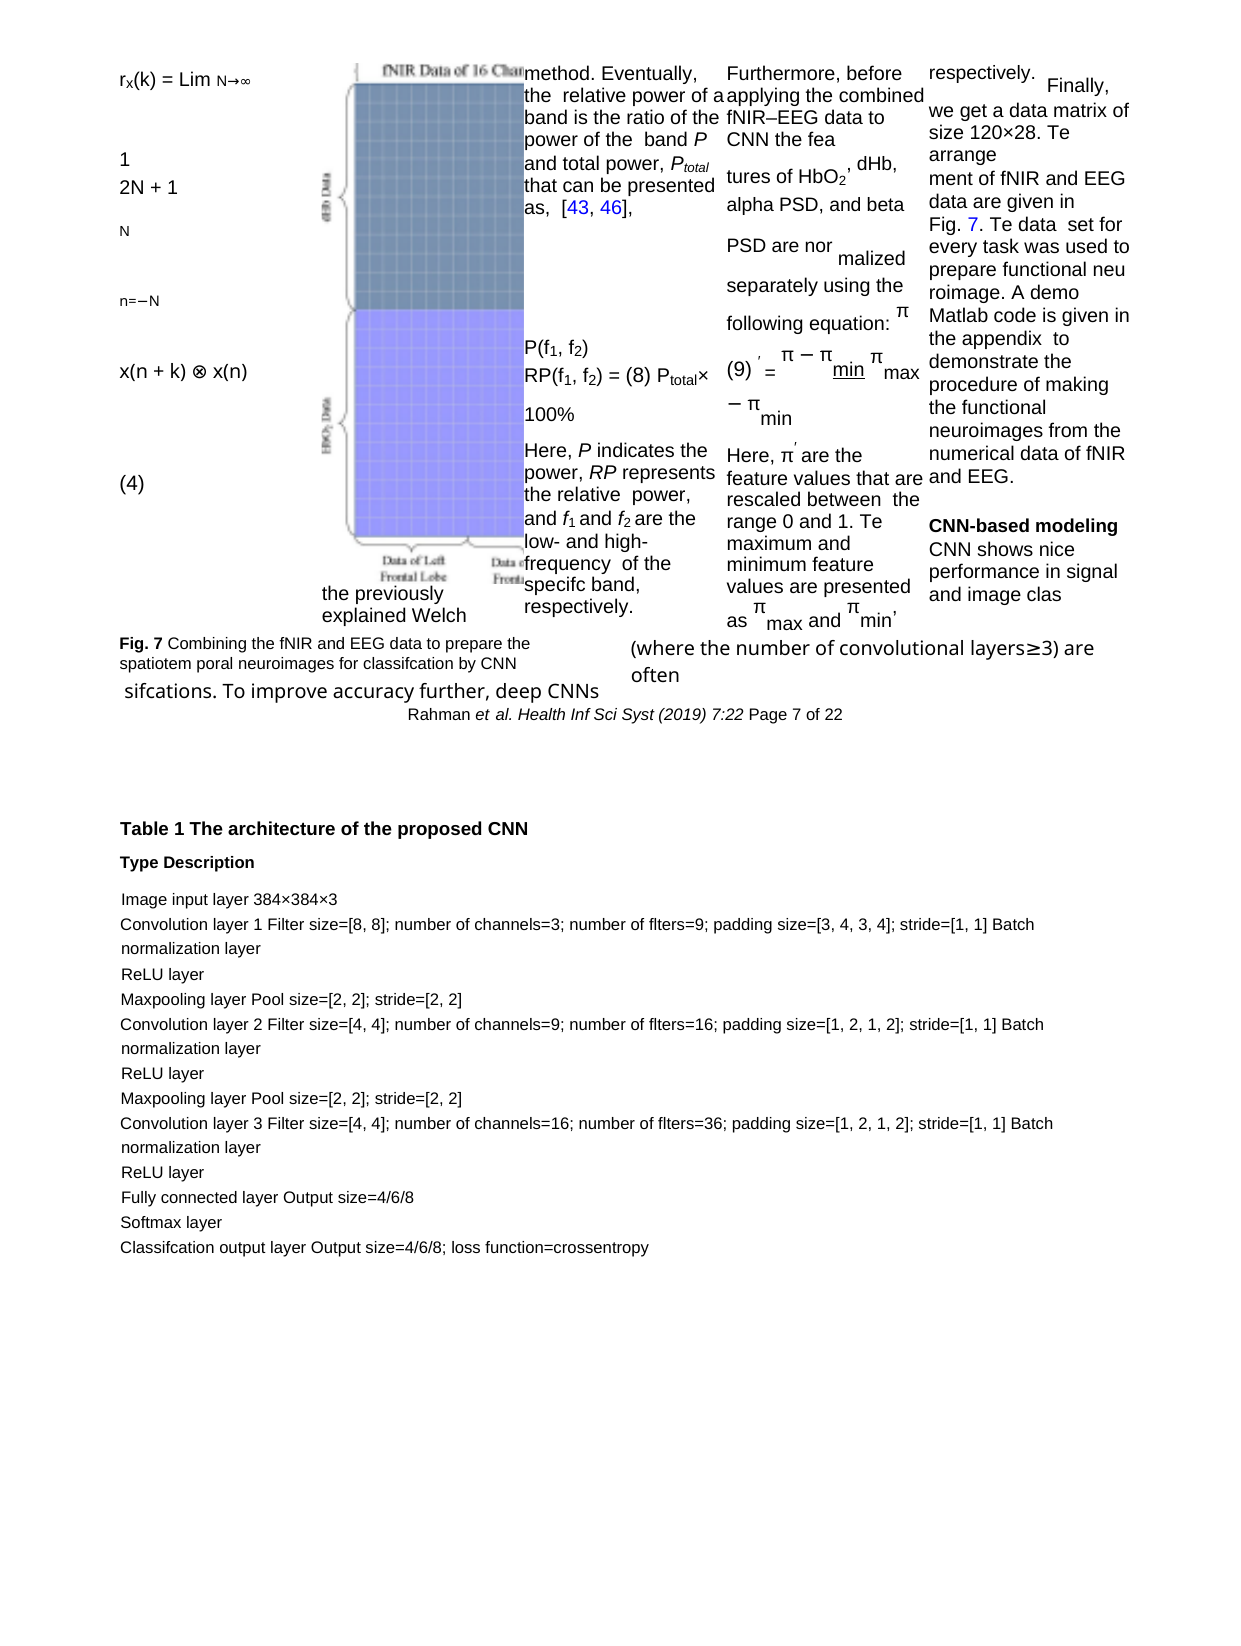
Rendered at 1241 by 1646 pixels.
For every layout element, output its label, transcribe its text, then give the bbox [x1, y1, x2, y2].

text CNN shows nice performance in signal and image clas [929, 537, 1131, 606]
text 1 [119, 148, 321, 171]
text Image input layer 384×384×3 [121, 890, 1131, 909]
text sifcations. To improve accuracy further, deep CNNs (where the number of convolutional layers≥3) are often [124, 677, 623, 704]
text Here, π′ are the feature values that are rescaled between the range 0 and 1. Te maximum and minimum feature values are presented as πmax and πmin, respectively. Finally, we get a data matrix of size 120×28. Te arrange [929, 64, 1131, 165]
text RP(f1, f2) = (8) Ptotal× 100% [524, 359, 726, 426]
text Maxpooling layer Pool size=[2, 2]; stride=[2, 2] [120, 1089, 1131, 1108]
text ReLU layer [121, 1163, 1131, 1182]
text Convolution layer 2 Filter size=[4, 4]; number of channels=9; number of flters=16; padding size=[1, 2, 1, 2]; stride=[1, 1] Batch normalization layer [120, 1014, 1113, 1058]
text P(f1, f2) [524, 331, 726, 359]
text tures of HbO2, dHb, alpha PSD, and beta PSD are nor malized separately using the following equation: π (9) ′ = π − πmin πmax − πmin [726, 152, 929, 435]
text ment of fNIR and EEG data are given in Fig. 7. Te data set for every task was used to prepare functional neu roimage. A demo Matlab code is given in the appendix to demonstrate the procedure of making the functional neuroimages from the numerical data of fNIR and EEG. [929, 167, 1131, 487]
text 2N + 1 [119, 176, 321, 198]
text Classifcation output layer Output size=4/6/8; loss function=crossentropy [120, 1238, 1131, 1257]
picture [321, 63, 524, 584]
text Here, P indicates the power, RP represents the relative power, and f1 and f2 are the low- and high-frequency of the specifc band, respectively. Furthermore, before applying the combined fNIR–EEG data to CNN the fea [726, 64, 929, 150]
text Maxpooling layer Pool size=[2, 2]; stride=[2, 2] [120, 989, 1131, 1009]
text Convolution layer 3 Filter size=[4, 4]; number of channels=16; number of flters=36; padding size=[1, 2, 1, 2]; stride=[1, 1] Batch normalization layer [120, 1114, 1121, 1157]
text ReLU layer [121, 1064, 1131, 1083]
text (4) [119, 471, 321, 495]
text Table 1 The architecture of the proposed CNN [120, 818, 1131, 839]
text rx(k) = Lim N→∞ [119, 64, 321, 92]
text x(n + k) ⊗ x(n) [119, 358, 321, 384]
text Softmax layer [120, 1213, 1131, 1232]
text Fully connected layer Output size=4/6/8 [121, 1188, 1131, 1207]
text Here, P indicates the power, RP represents the relative power, and f1 and f2 are the low- and high-frequency of the specifc band, respectively. Furthermore, before applying the combined fNIR–EEG data to CNN the fea [524, 441, 726, 617]
text n=−N [119, 291, 321, 311]
text N [119, 222, 321, 239]
text Rahman et al. Health Inf Sci Syst (2019) 7:22 Page 7 of 22 [119, 705, 1131, 724]
text Type Description [119, 853, 1131, 872]
text Convolution layer 1 Filter size=[8, 8]; number of channels=3; number of flters=9; padding size=[3, 4, 3, 4]; stride=[1, 1] Batch normalization layer [120, 915, 1104, 958]
text Here, π′ are the feature values that are rescaled between the range 0 and 1. Te maximum and minimum feature values are presented as πmax and πmin, respectively. Finally, we get a data matrix of size 120×28. Te arrange [726, 440, 929, 634]
text ReLU layer [121, 964, 1131, 984]
text sifcations. To improve accuracy further, deep CNNs (where the number of convolutional layers≥3) are often [630, 634, 1129, 688]
text the previously explained Welch method. Eventually, the relative power of a band is the ratio of the power of the band P and total power, Ptotal that can be presented as, [43, 46], [524, 64, 726, 219]
text Fig. 7 Combining the fNIR and EEG data to prepare the spatiotem poral neuroimages for classifcation by CNN [119, 634, 571, 673]
text CNN‑based modeling [929, 514, 1131, 536]
